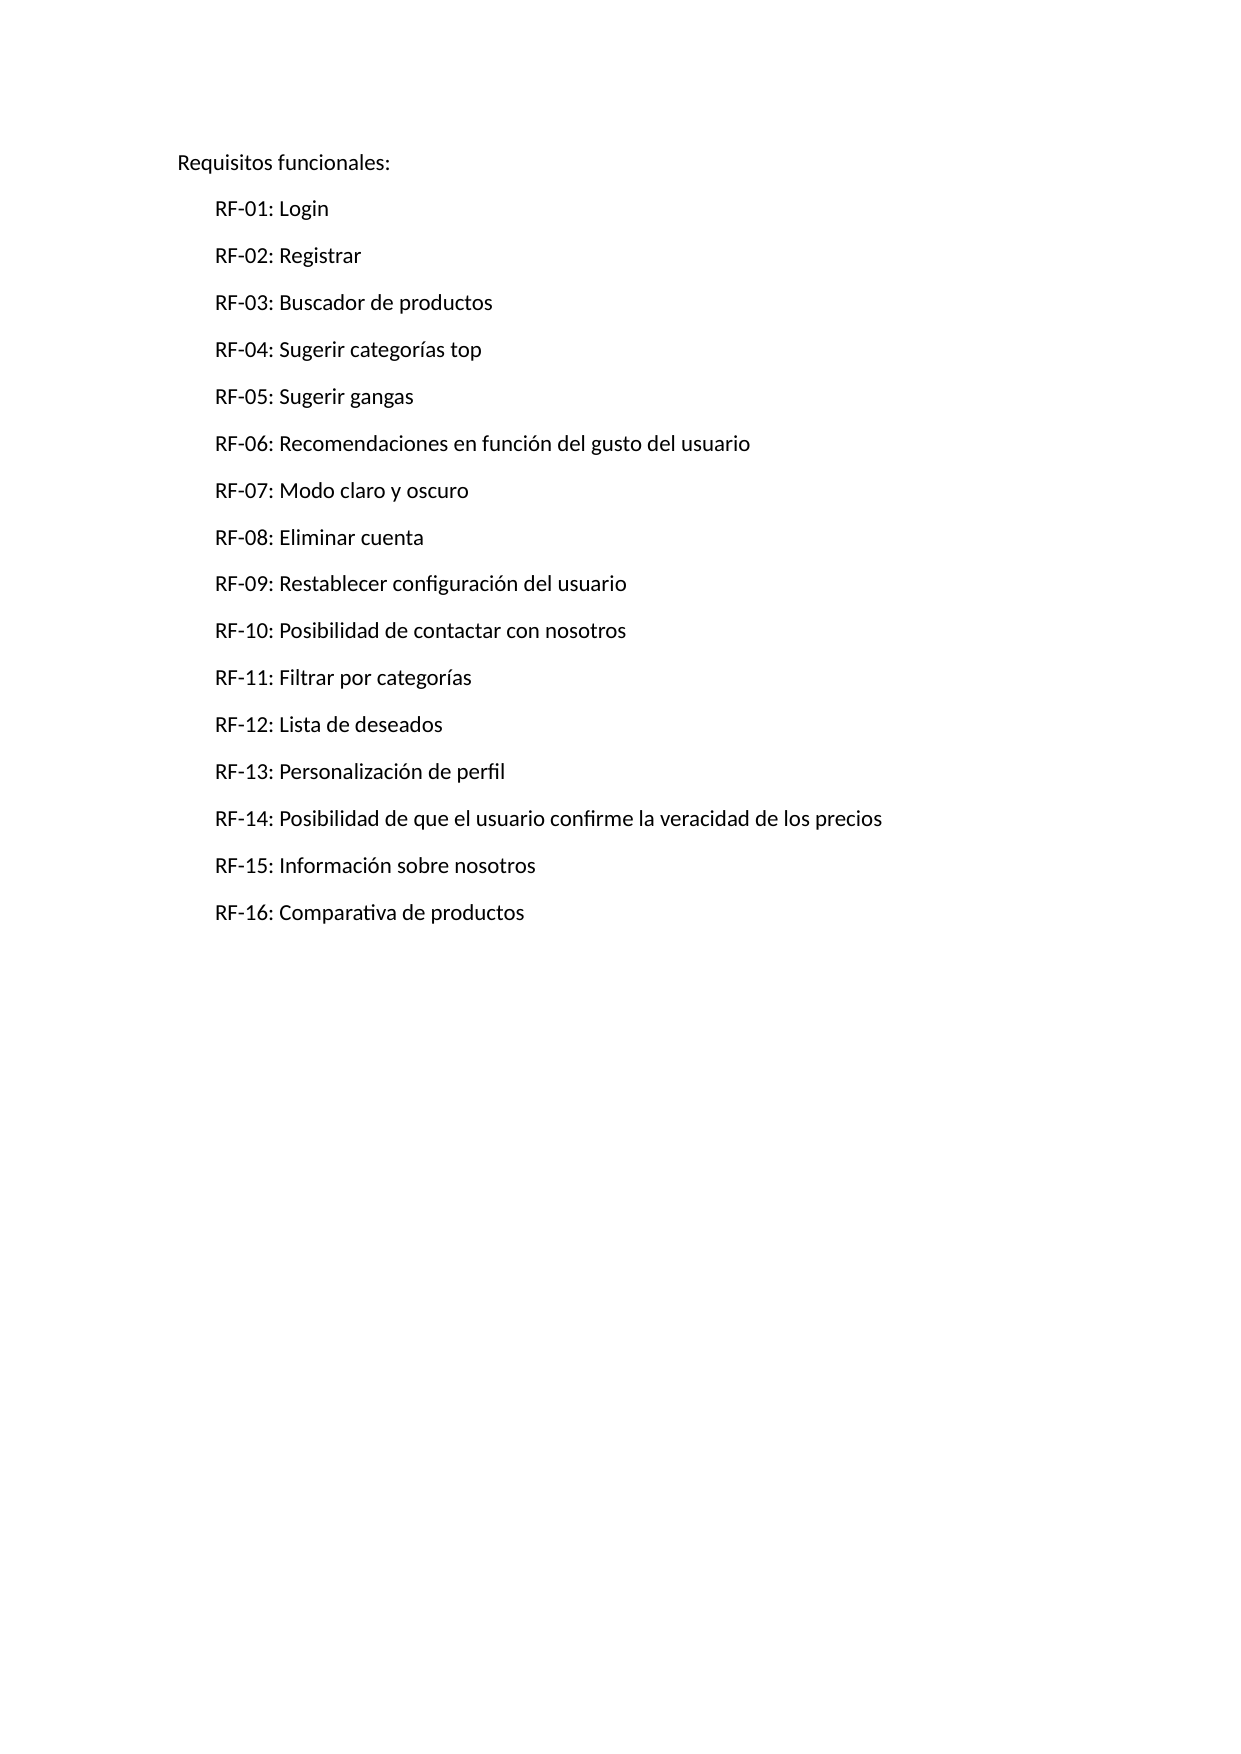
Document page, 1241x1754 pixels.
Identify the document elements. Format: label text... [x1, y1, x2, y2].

text RF-03: Buscador de productos [215, 288, 1063, 316]
text RF-09: Restablecer configuración del usuario [215, 569, 1063, 597]
text RF-11: Filtrar por categorías [215, 663, 1063, 691]
text RF-07: Modo claro y oscuro [215, 476, 1063, 504]
text RF-13: Personalización de perfil [215, 757, 1063, 785]
text RF-01: Login [215, 194, 1063, 222]
text RF-12: Lista de deseados [215, 710, 1063, 738]
text RF-14: Posibilidad de que el usuario confirme la veracidad de los precios [215, 804, 1063, 832]
text RF-15: Información sobre nosotros [215, 851, 1063, 879]
text RF-10: Posibilidad de contactar con nosotros [215, 616, 1063, 644]
text RF-05: Sugerir gangas [215, 382, 1063, 410]
text RF-08: Eliminar cuenta [215, 523, 1063, 551]
text Requisitos funcionales: [177, 148, 1063, 176]
text RF-02: Registrar [215, 241, 1063, 269]
text RF-06: Recomendaciones en función del gusto del usuario [215, 429, 1063, 457]
text RF-16: Comparativa de productos [215, 898, 1063, 926]
text RF-04: Sugerir categorías top [215, 335, 1063, 363]
